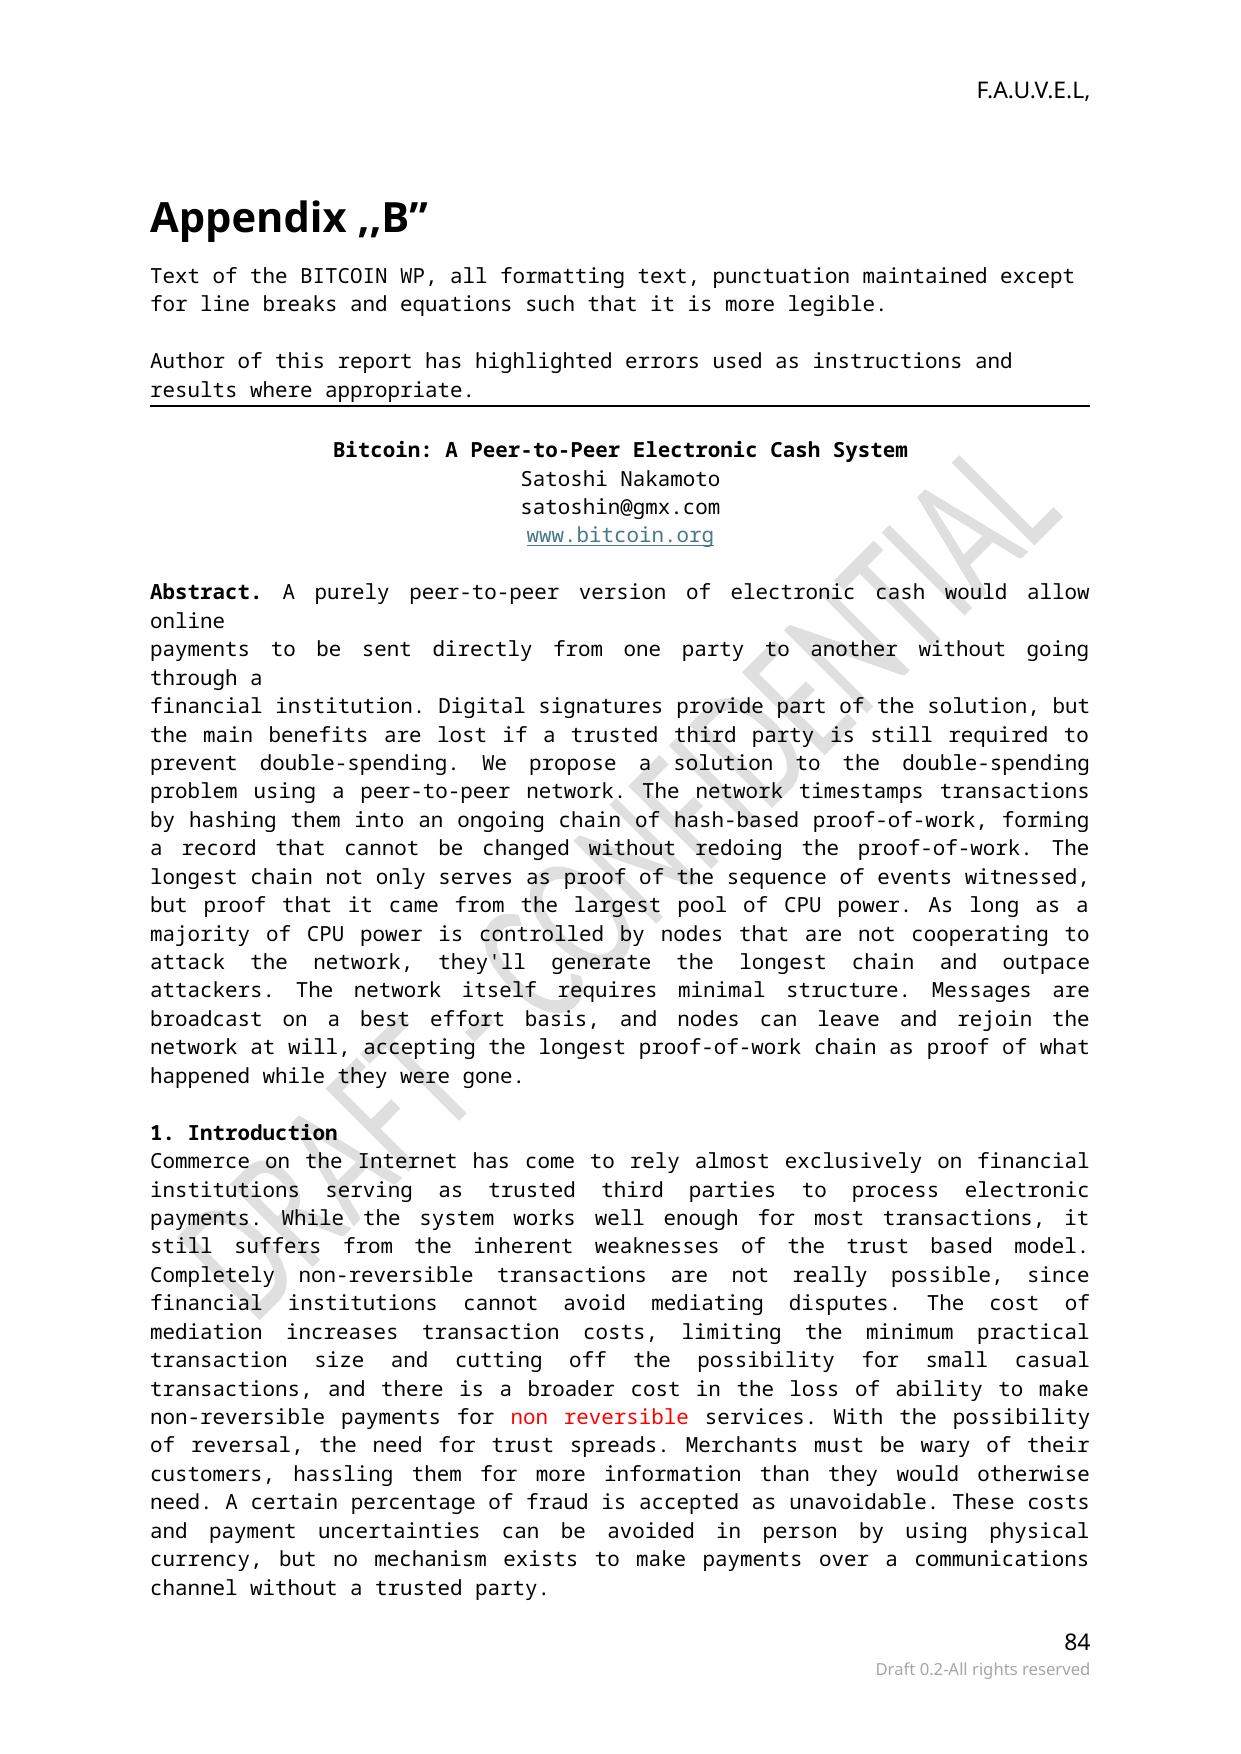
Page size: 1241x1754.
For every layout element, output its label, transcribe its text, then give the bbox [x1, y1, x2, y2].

text Bitcoin: A Peer-to-Peer Electronic Cash System [150, 435, 1090, 464]
text Commerce on the Internet has come to rely almost exclusively on financial institutions serving as trusted third parties to process electronic payments. While the system works well enough for most transactions, it still suffers from the inherent weaknesses of the trust based model. Completely non-reversible transactions are not really possible, since financial institutions cannot avoid mediating disputes. The cost of mediation increases transaction costs, limiting the minimum practical transaction size and cutting off the possibility for small casual transactions, and there is a broader cost in the loss of ability to make non-reversible payments for non reversible services. With the possibility of reversal, the need for trust spreads. Merchants must be wary of their customers, hassling them for more information than they would otherwise need. A certain percentage of fraud is accepted as unavoidable. These costs and payment uncertainties can be avoided in person by using physical currency, but no mechanism exists to make payments over a communications channel without a trusted party. [150, 1146, 1090, 1601]
text Author of this report has highlighted errors used as instructions and results where appropriate. [150, 346, 1090, 405]
text payments to be sent directly from one party to another without going through a [150, 634, 1090, 691]
subtitle Appendix ,,B” [150, 187, 1090, 244]
text Text of the BITCOIN WP, all formatting text, punctuation maintained except for line breaks and equations such that it is more legible. [150, 261, 1090, 318]
text Satoshi Nakamoto [150, 464, 1090, 492]
text Abstract. A purely peer-to-peer version of electronic cash would allow online [150, 577, 1090, 634]
text 1. Introduction [150, 1118, 1090, 1146]
text www.bitcoin.org [150, 521, 1090, 549]
text financial institution. Digital signatures provide part of the solution, but the main benefits are lost if a trusted third party is still required to prevent double-spending. We propose a solution to the double-spending problem using a peer-to-peer network. The network timestamps transactions by hashing them into an ongoing chain of hash-based proof-of-work, forming a record that cannot be changed without redoing the proof-of-work. The longest chain not only serves as proof of the sequence of events witnessed, but proof that it came from the largest pool of CPU power. As long as a majority of CPU power is controlled by nodes that are not cooperating to attack the network, they'll generate the longest chain and outpace attackers. The network itself requires minimal structure. Messages are broadcast on a best effort basis, and nodes can leave and rejoin the network at will, accepting the longest proof-of-work chain as proof of what happened while they were gone. [150, 691, 1090, 1089]
text satoshin@gmx.com [150, 492, 1090, 521]
